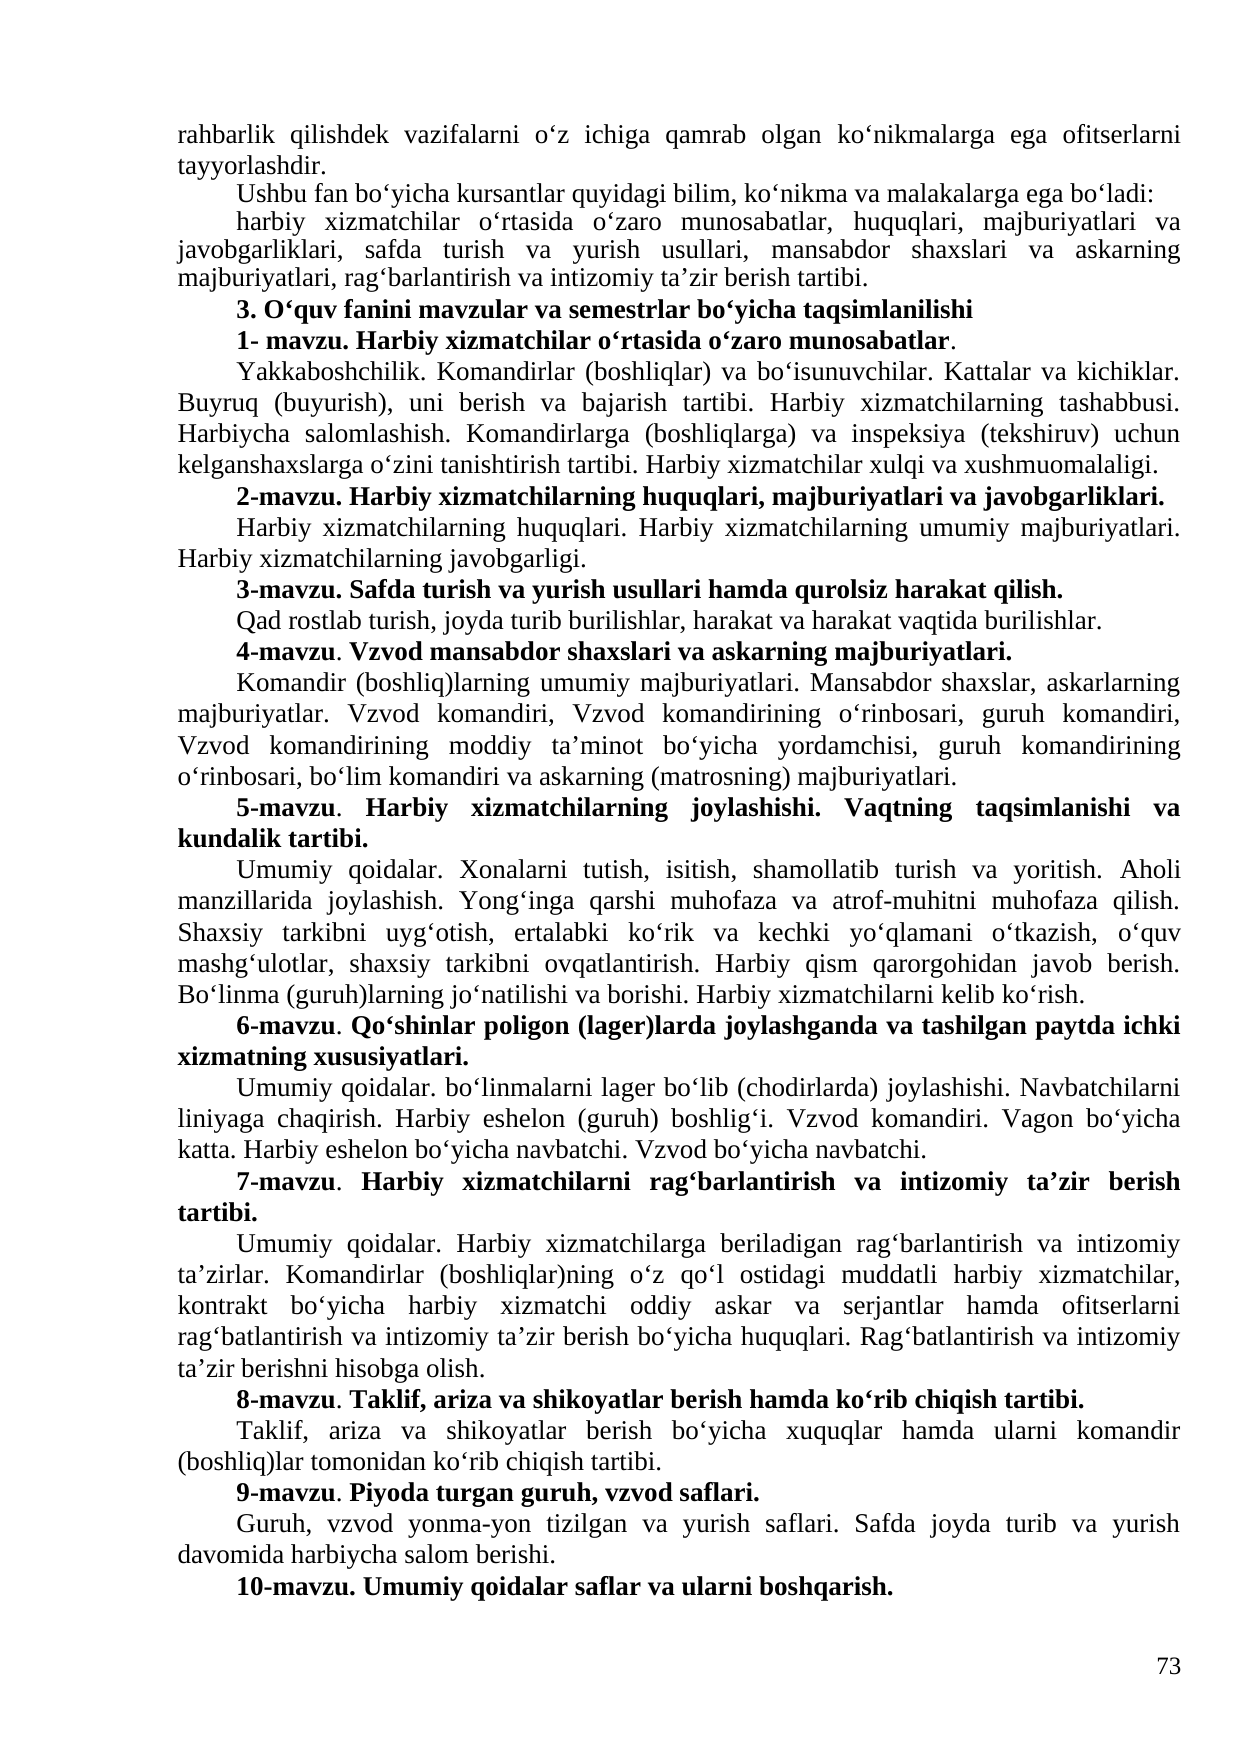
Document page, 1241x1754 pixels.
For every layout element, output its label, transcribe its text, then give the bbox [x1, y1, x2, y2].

text 2-mavzu. Harbiy xizmatchilarning huquqlari, majburiyatlari va javobgarliklari. [177, 479, 1181, 511]
text 6-mavzu. Qo‘shinlar poligon (lager)larda joylashganda va tashilgan paytda ichki xizmatning xususiyatlari. [177, 1009, 1181, 1071]
text 5-mavzu. Harbiy xizmatchilarning joylashishi. Vaqtning taqsimlanishi va kundalik tartibi. [177, 791, 1181, 853]
text Ushbu fan bо‘yicha kursantlar quyidagi bilim, kо‘nikma va malakalarga ega bo‘ladi: [177, 180, 1181, 208]
text 3-mavzu. Safda turish va yurish usullari hamda qurolsiz harakat qilish. [177, 573, 1181, 604]
text 3. O‘quv fanini mavzular va semestrlar bo‘yicha taqsimlanilishi [177, 293, 1181, 324]
text 1- mavzu. Harbiy xizmatchilar o‘rtasida o‘zaro munosabatlar. [177, 324, 1181, 355]
text 8-mavzu. Taklif, ariza va shikoyatlar berish hamda ko‘rib chiqish tartibi. [177, 1383, 1181, 1414]
text 10-mavzu. Umumiy qoidalar saflar va ularni boshqarish. [177, 1570, 1181, 1601]
text Umumiy qoidalar. Xonalarni tutish, isitish, shamollatib turish va yoritish. Aholi manzillarida joylashish. Yong‘inga qarshi muhofaza va atrof-muhitni muhofaza qilish. Shaxsiy tarkibni uyg‘otish, ertalabki ko‘rik va kechki yo‘qlamani o‘tkazish, o‘quv mashg‘ulotlar, shaxsiy tarkibni ovqatlantirish. Harbiy qism qarorgohidan javob berish. Bo‘linma (guruh)larning jo‘natilishi va borishi. Harbiy xizmatchilarni kelib ko‘rish. [177, 853, 1181, 1009]
text Umumiy qoidalar. bo‘linmalarni lager bo‘lib (chodirlarda) joylashishi. Navbatchilarni liniyaga chaqirish. Harbiy eshelon (guruh) boshlig‘i. Vzvod komandiri. Vagon bo‘yicha katta. Harbiy eshelon bo‘yicha navbatchi. Vzvod bo‘yicha navbatchi. [177, 1071, 1181, 1165]
text 7-mavzu. Harbiy xizmatchilarni rag‘barlantirish va intizomiy ta’zir berish tartibi. [177, 1165, 1181, 1227]
text Guruh, vzvod yonma-yon tizilgan va yurish saflari. Safda joyda turib va yurish davomida harbiycha salom berishi. [177, 1507, 1181, 1570]
text Yakkaboshchilik. Komandirlar (boshliqlar) va bo‘isunuvchilar. Kattalar va kichiklar. Buyruq (buyurish), uni berish va bajarish tartibi. Harbiy xizmatchilarning tashabbusi. Harbiycha salomlashish. Komandirlarga (boshliqlarga) va inspeksiya (tekshiruv) uchun kelganshaxslarga o‘zini tanishtirish tartibi. Harbiy xizmatchilar xulqi va xushmuomalaligi. [177, 355, 1181, 479]
text harbiy xizmatchilar o‘rtasida o‘zaro munosabatlar, huquqlari, majburiyatlari va javobgarliklari, safda turish va yurish usullari, mansabdor shaxslari va askarning majburiyatlari, rag‘barlantirish va intizomiy ta’zir berish tartibi. [177, 208, 1181, 293]
text Taklif, ariza va shikoyatlar berish bo‘yicha xuquqlar hamda ularni komandir (boshliq)lar tomonidan ko‘rib chiqish tartibi. [177, 1414, 1181, 1476]
text Qad rostlab turish, joyda turib burilishlar, harakat va harakat vaqtida burilishlar. [177, 604, 1181, 635]
text Umumiy qoidalar. Harbiy xizmatchilarga beriladigan rag‘barlantirish va intizomiy ta’zirlar. Komandirlar (boshliqlar)ning o‘z qo‘l ostidagi muddatli harbiy xizmatchilar, kontrakt bo‘yicha harbiy xizmatchi oddiy askar va serjantlar hamda ofitserlarni rag‘batlantirish va intizomiy ta’zir berish bo‘yicha huquqlari. Rag‘batlantirish va intizomiy ta’zir berishni hisobga olish. [177, 1227, 1181, 1383]
text Harbiy xizmatchilarning huquqlari. Harbiy xizmatchilarning umumiy majburiyatlari. Harbiy xizmatchilarning javobgarligi. [177, 511, 1181, 573]
text 9-mavzu. Piyoda turgan guruh, vzvod saflari. [177, 1476, 1181, 1507]
text Komandir (boshliq)larning umumiy majburiyatlari. Mansabdor shaxslar, askarlarning majburiyatlar. Vzvod komandiri, Vzvod komandirining o‘rinbosari, guruh komandiri, Vzvod komandirining moddiy ta’minot bo‘yicha yordamchisi, guruh komandirining o‘rinbosari, bo‘lim komandiri va askarning (matrosning) majburiyatlari. [177, 666, 1181, 791]
text 4-mavzu. Vzvod mansabdor shaxslari va askarning majburiyatlari. [177, 635, 1181, 666]
